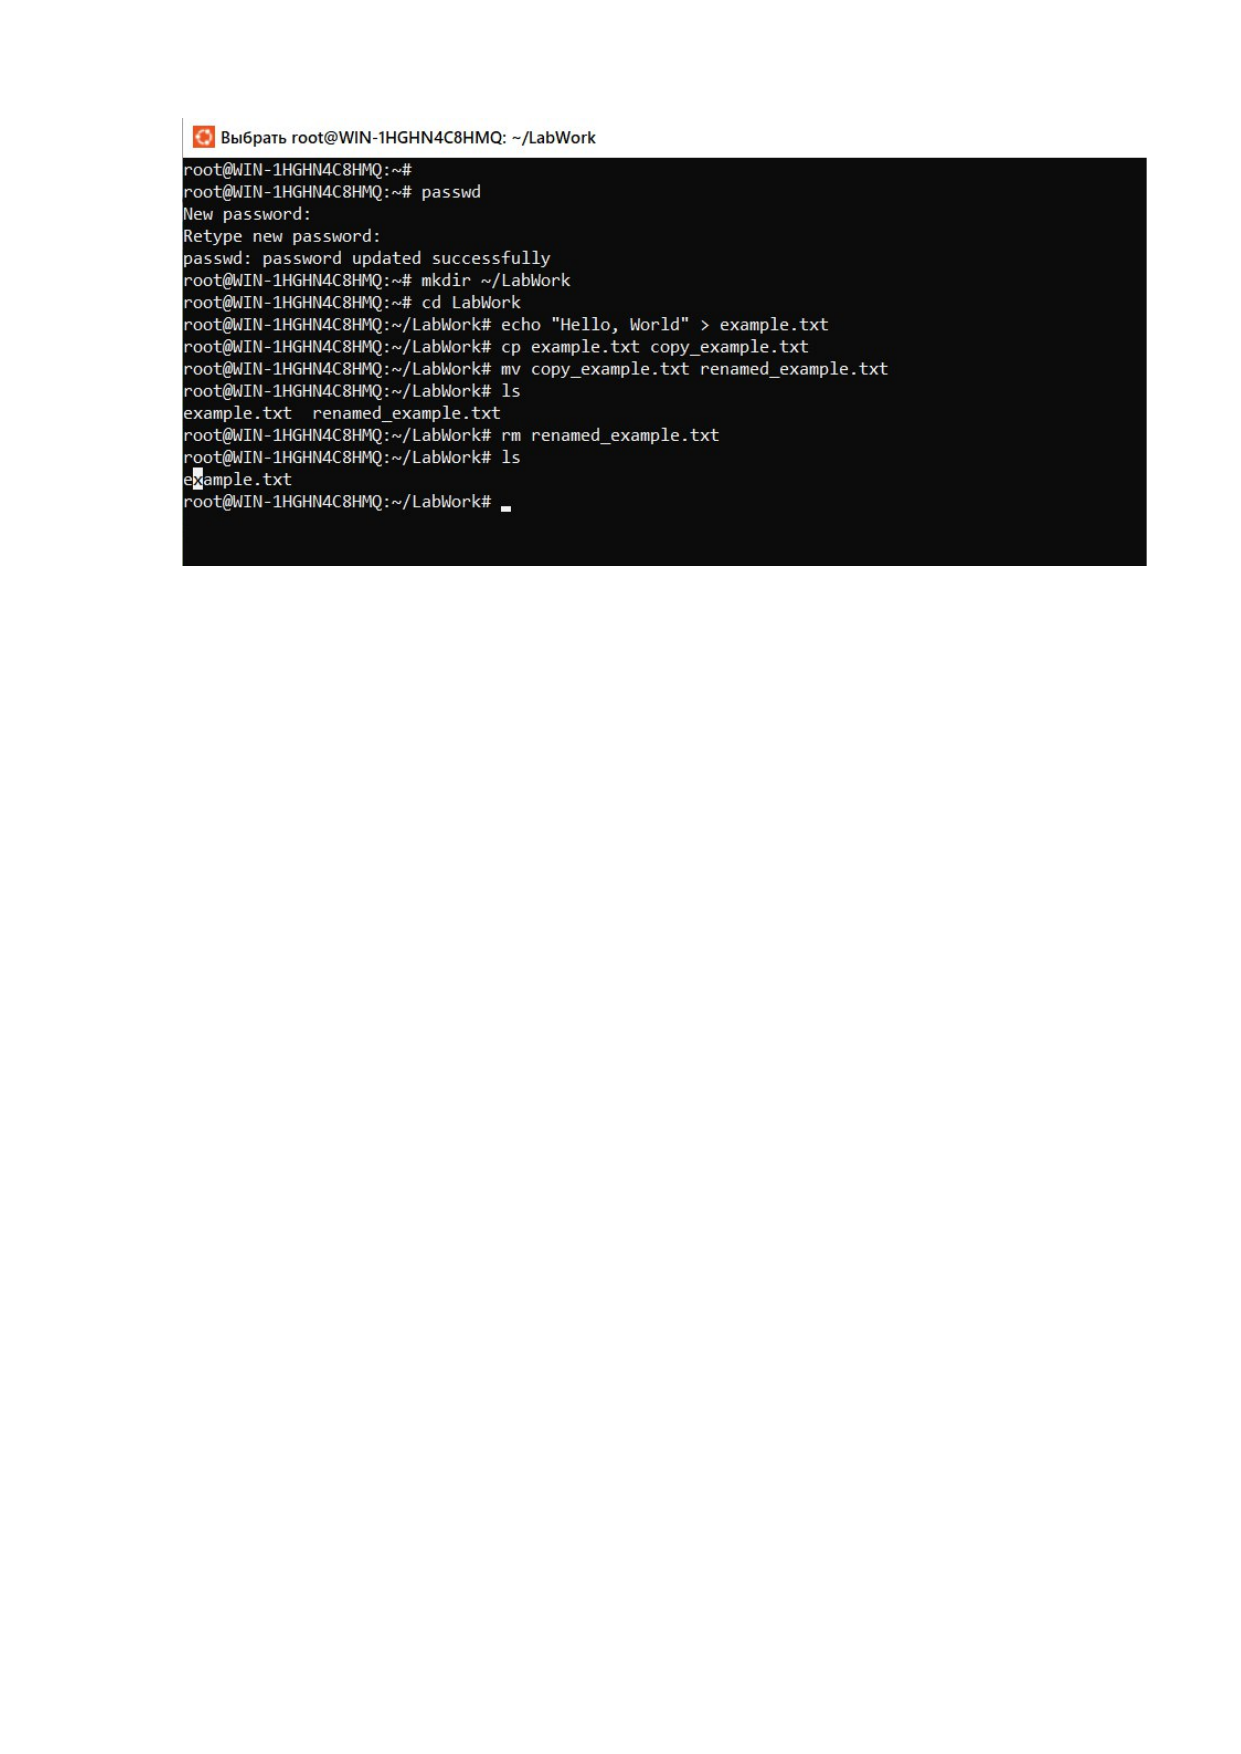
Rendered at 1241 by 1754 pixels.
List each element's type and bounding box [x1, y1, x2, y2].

picture [182, 118, 1147, 566]
